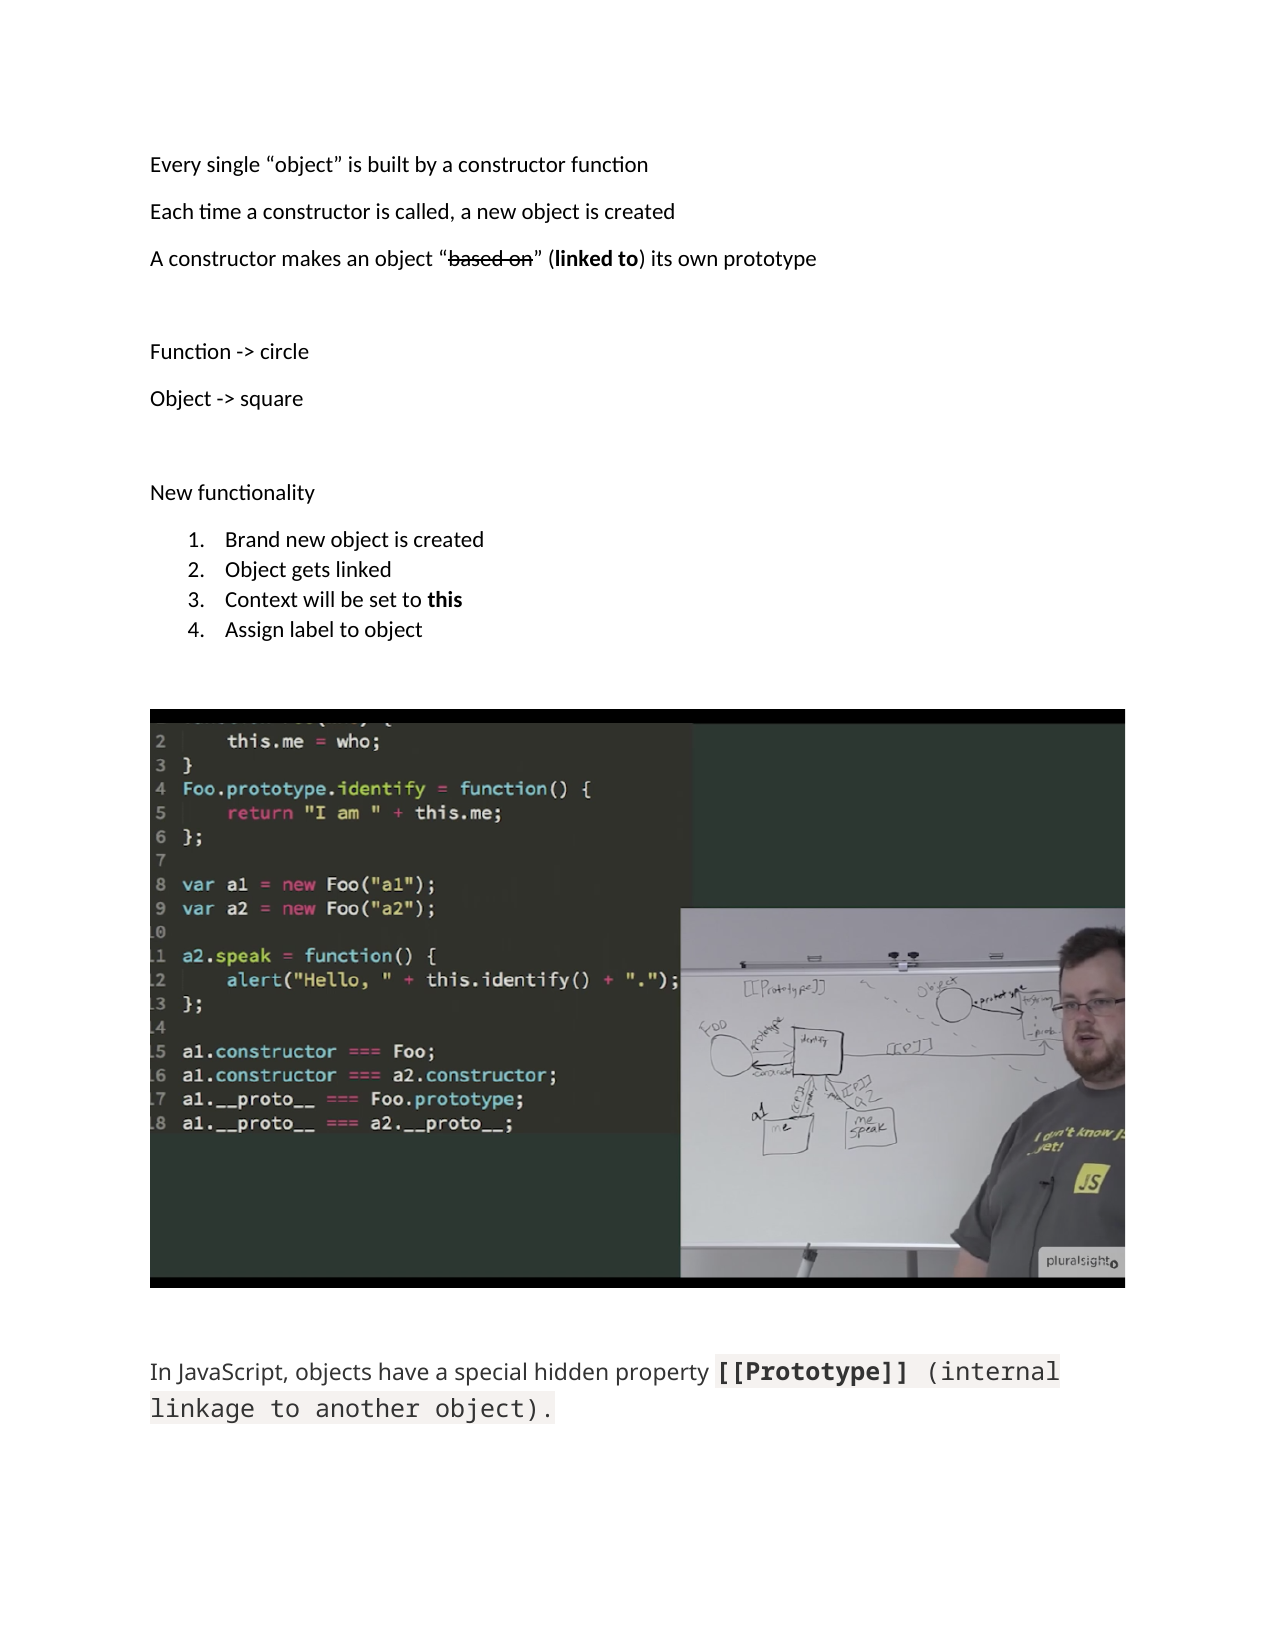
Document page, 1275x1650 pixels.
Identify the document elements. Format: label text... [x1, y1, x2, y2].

text Object -> square [150, 384, 1125, 412]
list Brand new object is created [187, 525, 1125, 553]
text Each time a constructor is called, a new object is created [150, 197, 1125, 225]
list Object gets linked [187, 555, 1125, 583]
picture [150, 709, 1125, 1288]
text New functionality [150, 478, 1125, 506]
text Function -> circle [150, 337, 1125, 366]
list Assign label to object [187, 616, 1125, 644]
text In JavaScript, objects have a special hidden property [[Prototype]] (internal linkage to another object). [150, 1354, 1125, 1424]
text A constructor makes an object “based on” (linked to) its own prototype [150, 244, 1125, 272]
text Every single “object” is built by a constructor function [150, 150, 1125, 178]
list Context will be set to this [187, 585, 1125, 613]
